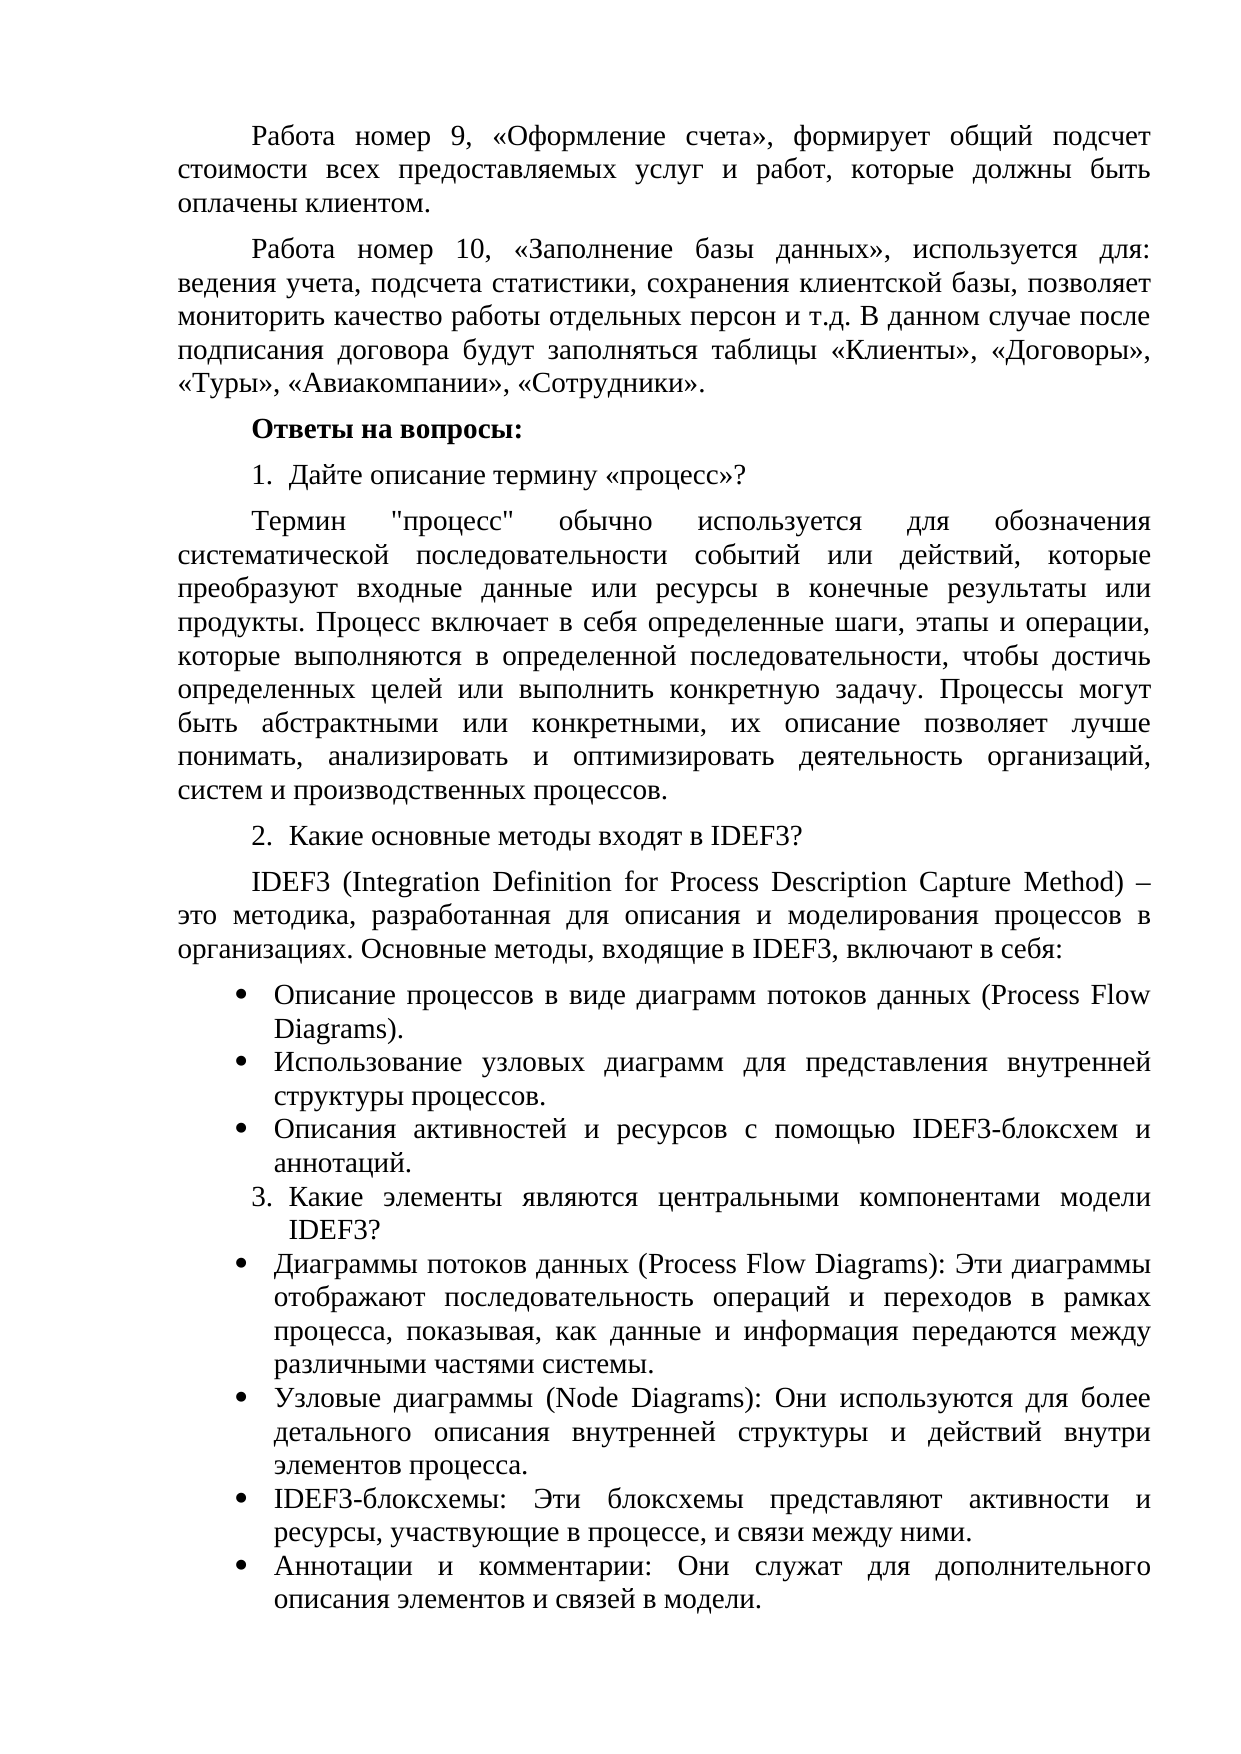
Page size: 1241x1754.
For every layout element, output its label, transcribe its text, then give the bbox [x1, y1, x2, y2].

text Термин "процесс" обычно используется для обозначения систематической последовательности событий или действий, которые преобразуют входные данные или ресурсы в конечные результаты или продукты. Процесс включает в себя определенные шаги, этапы и операции, которые выполняются в определенной последовательности, чтобы достичь определенных целей или выполнить конкретную задачу. Процессы могут быть абстрактными или конкретными, их описание позволяет лучше понимать, анализировать и оптимизировать деятельность организаций, систем и производственных процессов. [177, 503, 1152, 805]
text Ответы на вопросы: [177, 411, 1152, 445]
list Описание процессов в виде диаграмм потоков данных (Process Flow Diagrams). [236, 977, 1152, 1044]
text Работа номер 10, «Заполнение базы данных», используется для: ведения учета, подсчета статистики, сохранения клиентской базы, позволяет мониторить качество работы отдельных персон и т.д. В данном случае после подписания договора будут заполняться таблицы «Клиенты», «Договоры», «Туры», «Авиакомпании», «Сотрудники». [177, 231, 1152, 399]
list IDEF3-блоксхемы: Эти блоксхемы представляют активности и ресурсы, участвующие в процессе, и связи между ними. [236, 1481, 1152, 1548]
list Узловые диаграммы (Node Diagrams): Они используются для более детального описания внутренней структуры и действий внутри элементов процесса. [236, 1380, 1152, 1481]
text IDEF3 (Integration Definition for Process Description Capture Method) – это методика, разработанная для описания и моделирования процессов в организациях. Основные методы, входящие в IDEF3, включают в себя: [177, 864, 1152, 964]
list Дайте описание термину «процесс»? [251, 457, 1152, 491]
text Работа номер 9, «Оформление счета», формирует общий подсчет стоимости всех предоставляемых услуг и работ, которые должны быть оплачены клиентом. [177, 118, 1152, 219]
list Какие основные методы входят в IDEF3? [251, 818, 1152, 851]
list Какие элементы являются центральными компонентами модели IDEF3? [251, 1179, 1152, 1246]
list Аннотации и комментарии: Они служат для дополнительного описания элементов и связей в модели. [236, 1548, 1152, 1615]
list Описания активностей и ресурсов с помощью IDEF3-блоксхем и аннотаций. [236, 1111, 1152, 1179]
list Использование узловых диаграмм для представления внутренней структуры процессов. [236, 1044, 1152, 1111]
list Диаграммы потоков данных (Process Flow Diagrams): Эти диаграммы отображают последовательность операций и переходов в рамках процесса, показывая, как данные и информация передаются между различными частями системы. [236, 1246, 1152, 1380]
